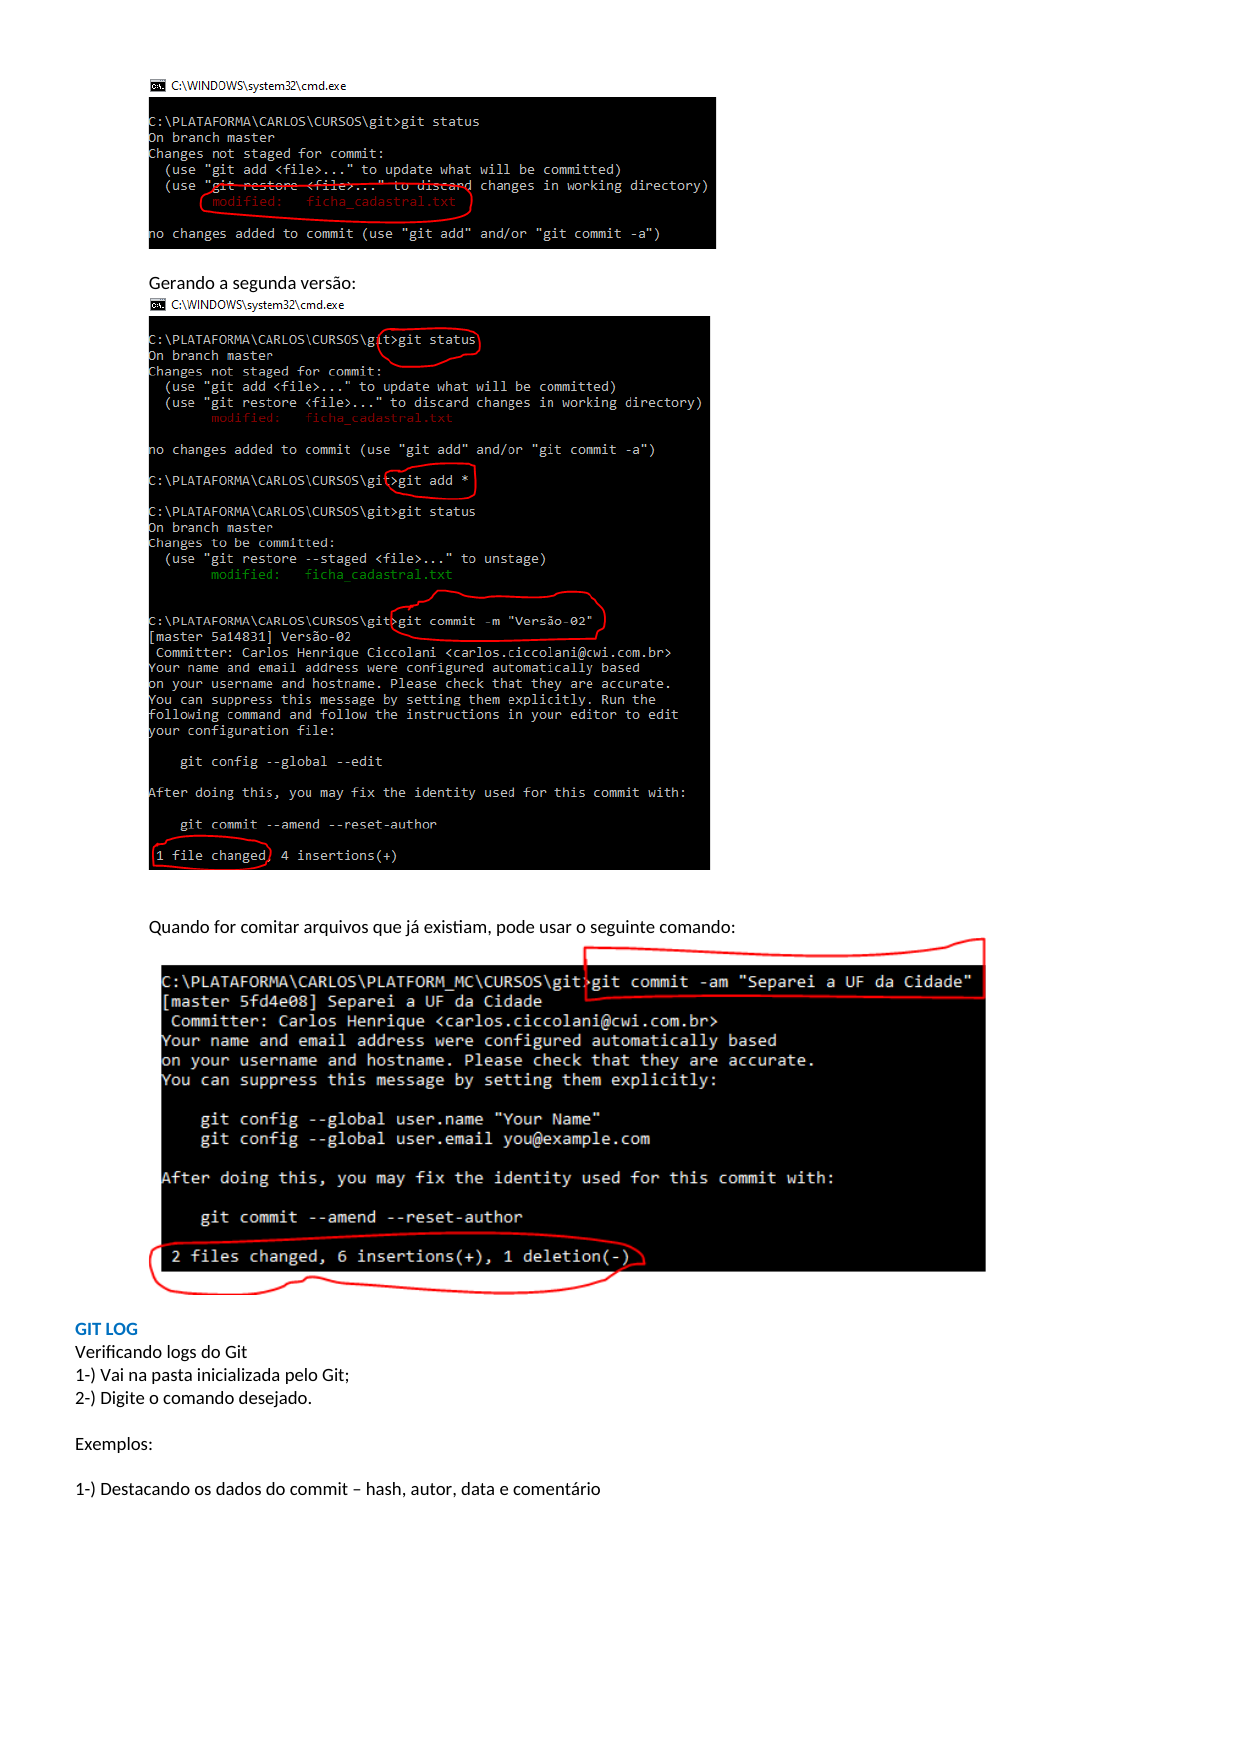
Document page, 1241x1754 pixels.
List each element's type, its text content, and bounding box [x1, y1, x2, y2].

picture [148, 293, 711, 870]
text Gerando a segunda versão: [75, 271, 1165, 294]
text Verificando logs do Git [75, 1340, 1165, 1363]
text 2-) Digite o comando desejado. [75, 1386, 1165, 1409]
text Quando for comitar arquivos que já existiam, pode usar o seguinte comando: [75, 915, 1165, 938]
picture [148, 937, 986, 1295]
text 1-) Vai na pasta inicializada pelo Git; [75, 1363, 1165, 1386]
text GIT LOG [75, 1317, 1165, 1340]
text 1-) Destacando os dados do commit – hash, autor, data e comentário [75, 1477, 1165, 1500]
text Exemplos: [75, 1432, 1165, 1454]
picture [148, 75, 717, 249]
